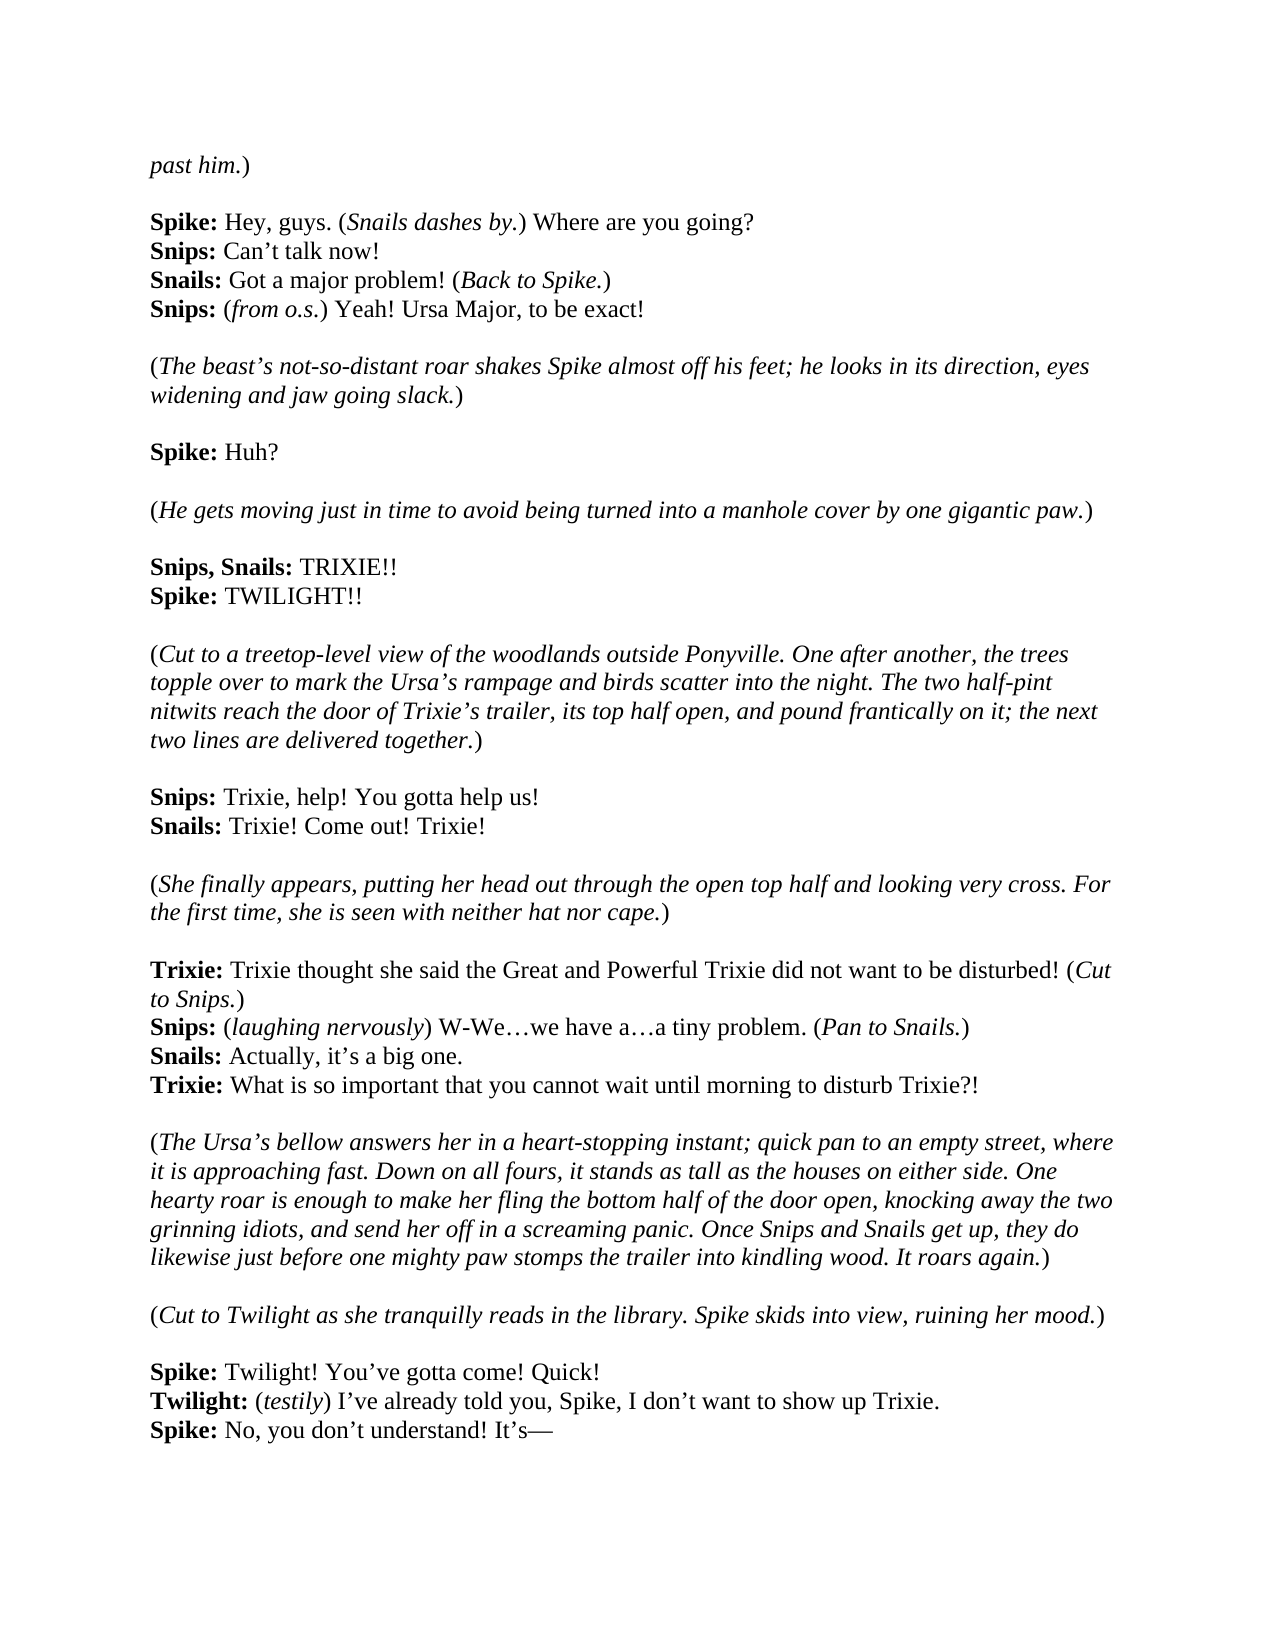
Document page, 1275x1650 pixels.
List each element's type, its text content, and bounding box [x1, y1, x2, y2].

text Snips: Trixie, help! You gotta help us! [150, 782, 1125, 811]
text (The Ursa’s bellow answers her in a heart-stopping instant; quick pan to an empty street, where it is approaching fast. Down on all fours, it stands as tall as the houses on either side. One hearty roar is enough to make her fling the bottom half of the door open, knocking away the two grinning idiots, and send her off in a screaming panic. Once Snips and Snails get up, they do likewise just before one mighty paw stomps the trailer into kindling wood. It roars again.) [150, 1127, 1125, 1271]
text Snails: Got a major problem! (Back to Spike.) [150, 265, 1125, 294]
text Snips: (laughing nervously) W-We…we have a…a tiny problem. (Pan to Snails.) [150, 1012, 1125, 1041]
text (He gets moving just in time to avoid being turned into a manhole cover by one gigantic paw.) [150, 495, 1125, 524]
text Snails: Actually, it’s a big one. [150, 1041, 1125, 1070]
text Spike: Hey, guys. (Snails dashes by.) Where are you going? [150, 207, 1125, 236]
text (Cut to Twilight as she tranquilly reads in the library. Spike skids into view, ruining her mood.) [150, 1300, 1125, 1329]
text Spike: TWILIGHT!! [150, 581, 1125, 610]
text Spike: Twilight! You’ve gotta come! Quick! [150, 1357, 1125, 1386]
text Spike: No, you don’t understand! It’s— [150, 1415, 1125, 1444]
text Twilight: (testily) I’ve already told you, Spike, I don’t want to show up Trixie. [150, 1386, 1125, 1415]
text Snips: Can’t talk now! [150, 236, 1125, 265]
text Trixie: What is so important that you cannot wait until morning to disturb Trixie?! [150, 1070, 1125, 1099]
text Snails: Trixie! Come out! Trixie! [150, 811, 1125, 840]
text (She finally appears, putting her head out through the open top half and looking very cross. For the first time, she is seen with neither hat nor cape.) [150, 869, 1125, 926]
text Spike: Huh? [150, 437, 1125, 466]
text (The beast’s not-so-distant roar shakes Spike almost off his feet; he looks in its direction, eyes widening and jaw going slack.) [150, 351, 1125, 409]
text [150, 150, 1125, 179]
text (Cut to a treetop-level view of the woodlands outside Ponyville. One after another, the trees topple over to mark the Ursa’s rampage and birds scatter into the night. The two half-pint nitwits reach the door of Trixie’s trailer, its top half open, and pound frantically on it; the next two lines are delivered together.) [150, 639, 1125, 754]
text Snips, Snails: TRIXIE!! [150, 552, 1125, 581]
text Snips: (from o.s.) Yeah! Ursa Major, to be exact! [150, 294, 1125, 322]
text Trixie: Trixie thought she said the Great and Powerful Trixie did not want to be disturbed! (Cut to Snips.) [150, 955, 1125, 1012]
